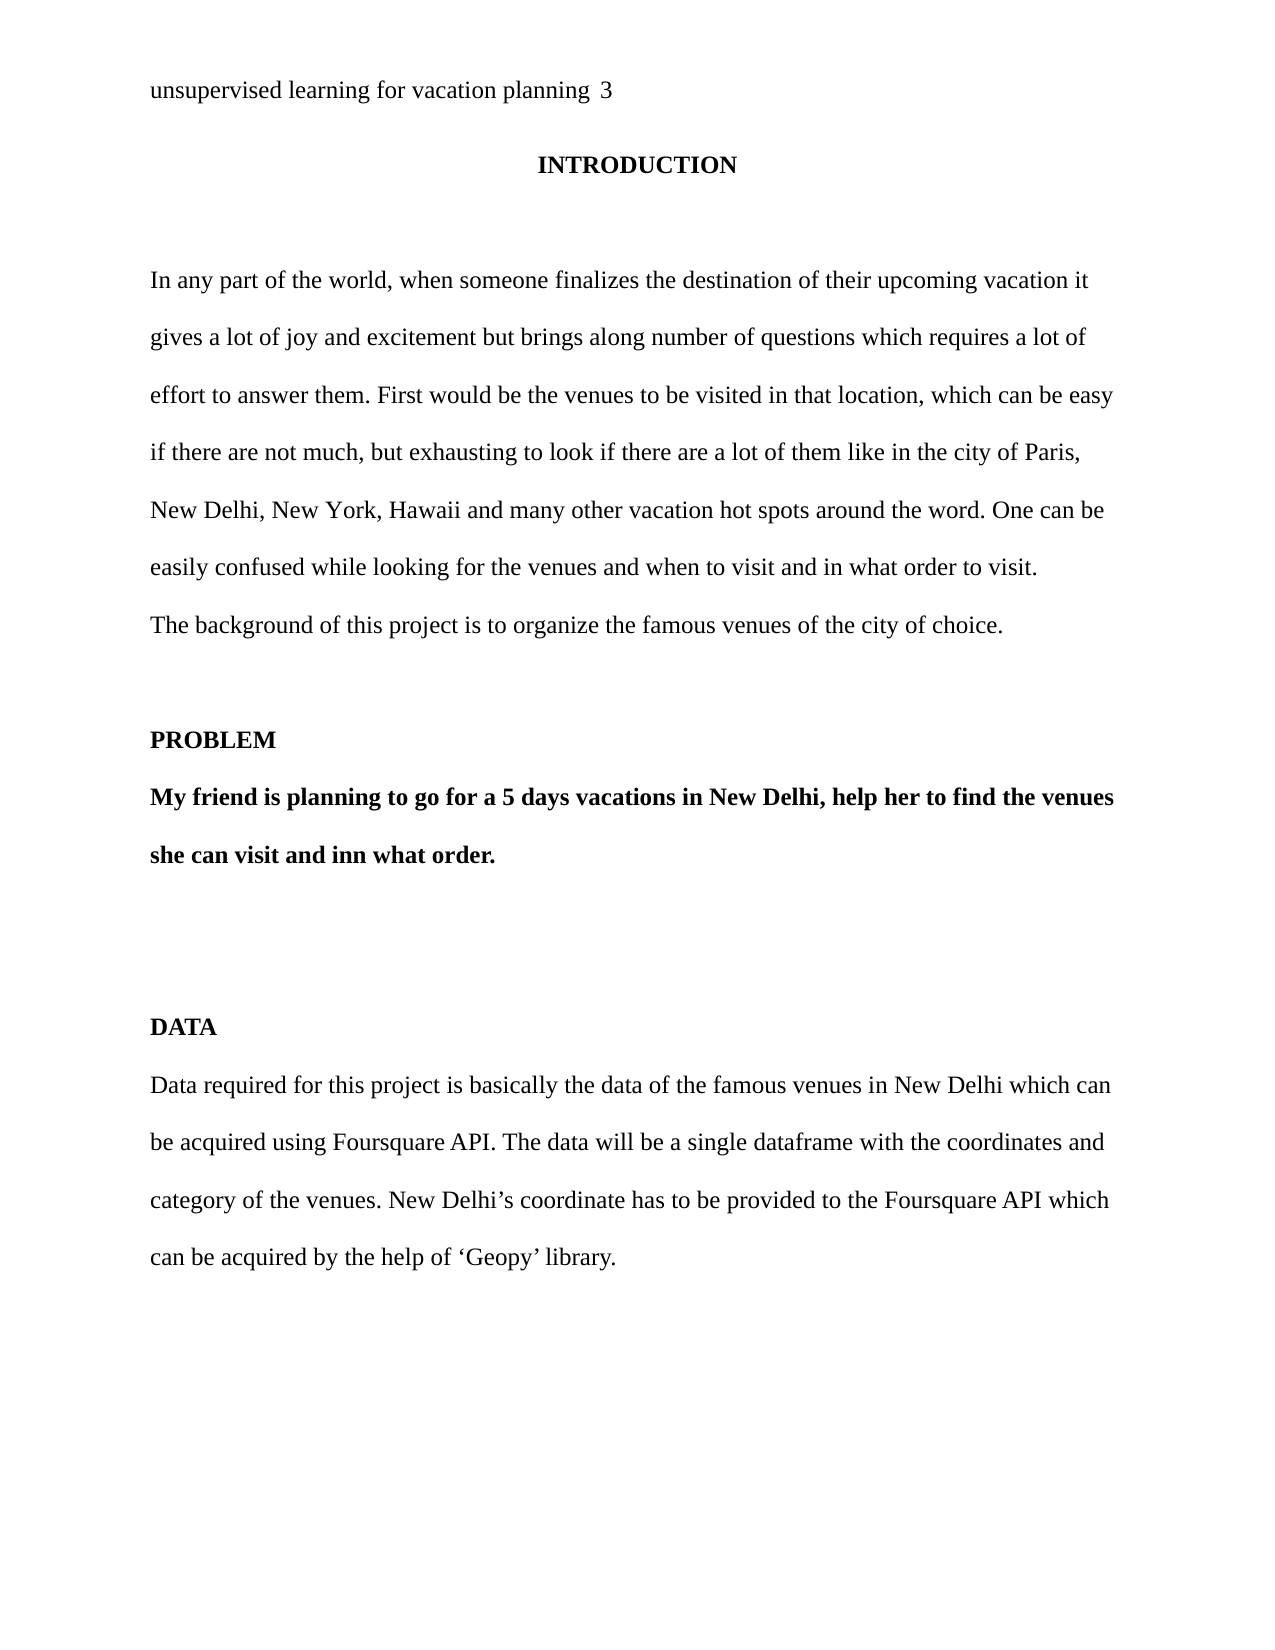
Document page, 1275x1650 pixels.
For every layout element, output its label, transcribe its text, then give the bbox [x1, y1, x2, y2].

subtitle INTRODUCTION [150, 150, 1125, 179]
text The background of this project is to organize the famous venues of the city of choice. [150, 610, 1125, 639]
subtitle My friend is planning to go for a 5 days vacations in New Delhi, help her to find the venues she can visit and inn what order. [150, 782, 1125, 869]
text Data required for this project is basically the data of the famous venues in New Delhi which can be acquired using Foursquare API. The data will be a single dataframe with the coordinates and category of the venues. New Delhi’s coordinate has to be provided to the Foursquare API which can be acquired by the help of ‘Geopy’ library. [150, 1070, 1125, 1271]
subtitle DATA [150, 1012, 1125, 1041]
subtitle PROBLEM [150, 725, 1125, 754]
text In any part of the world, when someone finalizes the destination of their upcoming vacation it gives a lot of joy and excitement but brings along number of questions which requires a lot of effort to answer them. First would be the venues to be visited in that location, which can be easy if there are not much, but exhausting to look if there are a lot of them like in the city of Paris, New Delhi, New York, Hawaii and many other vacation hot spots around the word. One can be easily confused while looking for the venues and when to visit and in what order to visit. [150, 265, 1125, 581]
